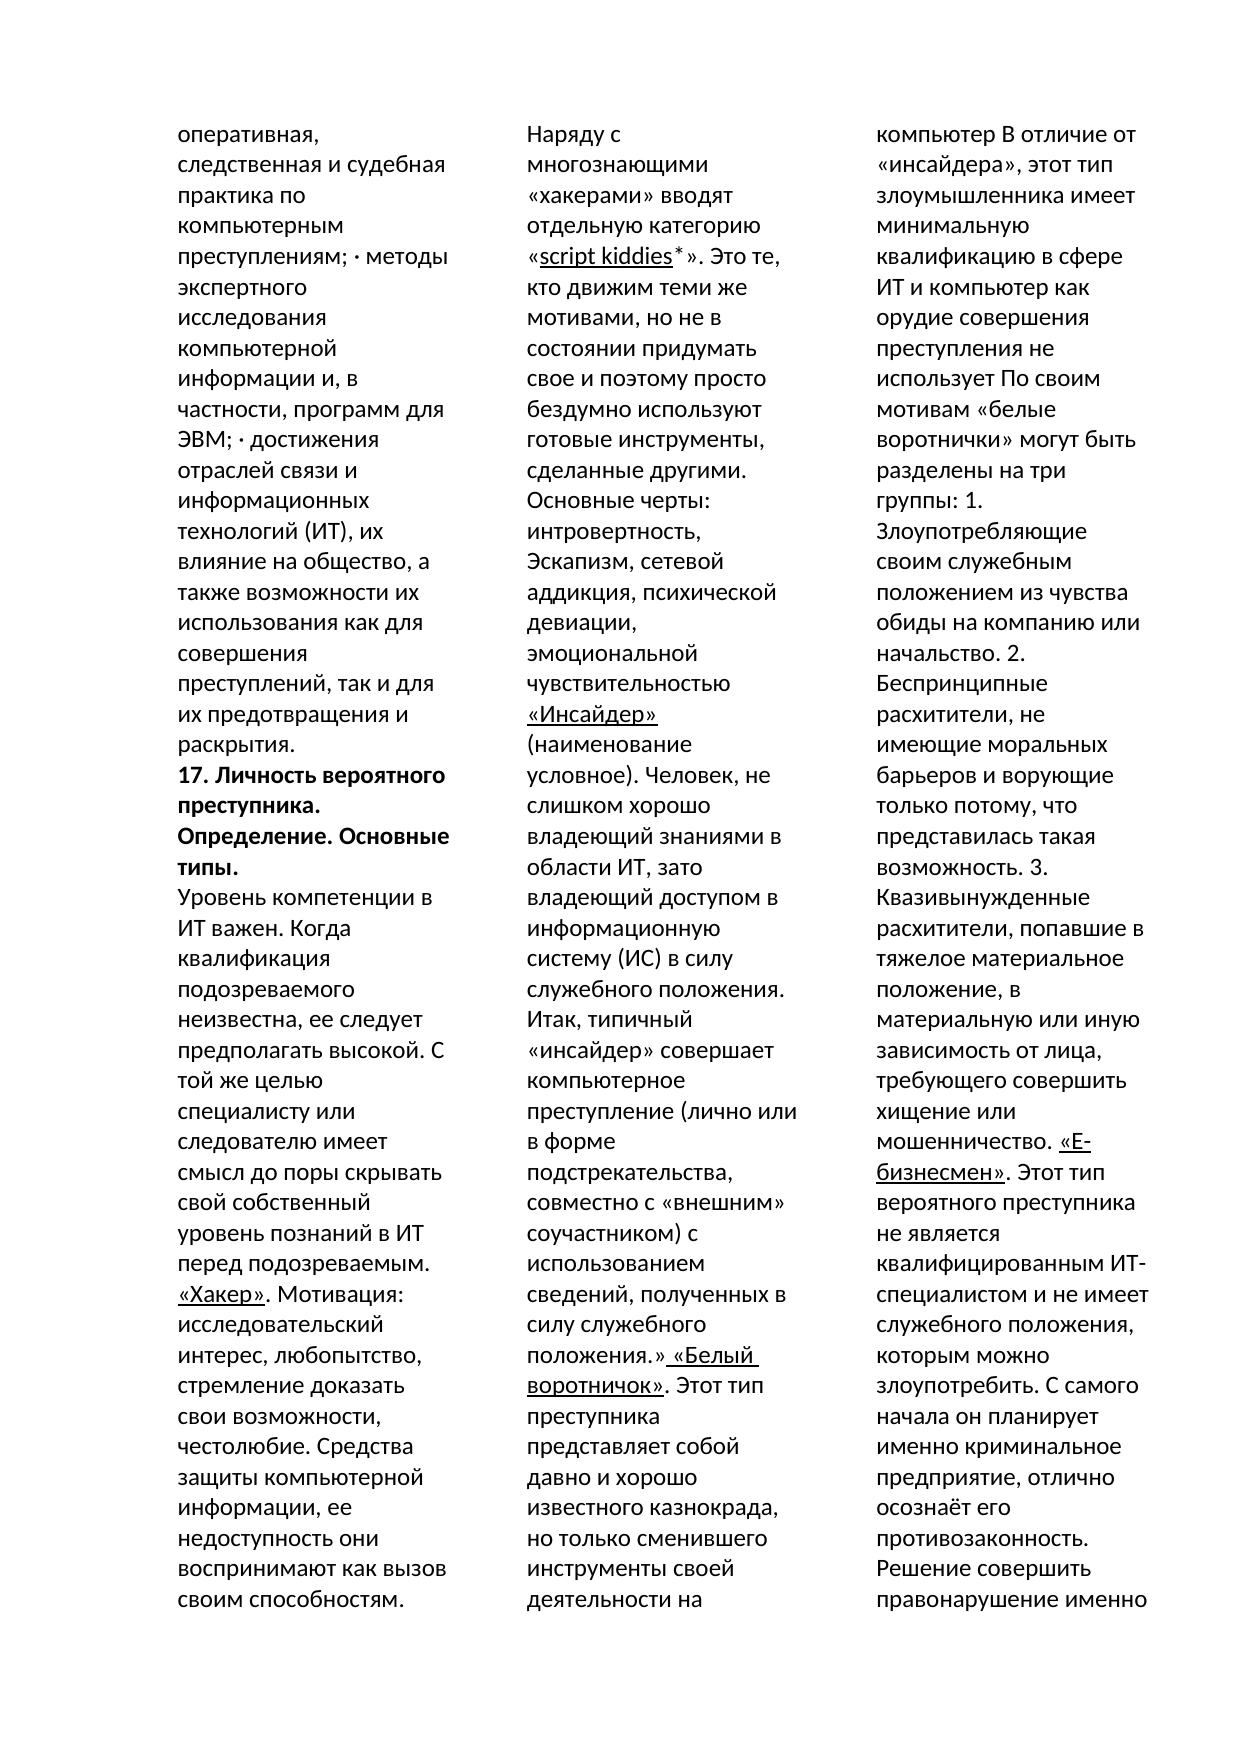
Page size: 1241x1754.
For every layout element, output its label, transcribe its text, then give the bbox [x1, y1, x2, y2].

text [177, 881, 453, 1614]
text 17. Личность вероятного преступника. Определение. Основные типы. [177, 759, 453, 881]
